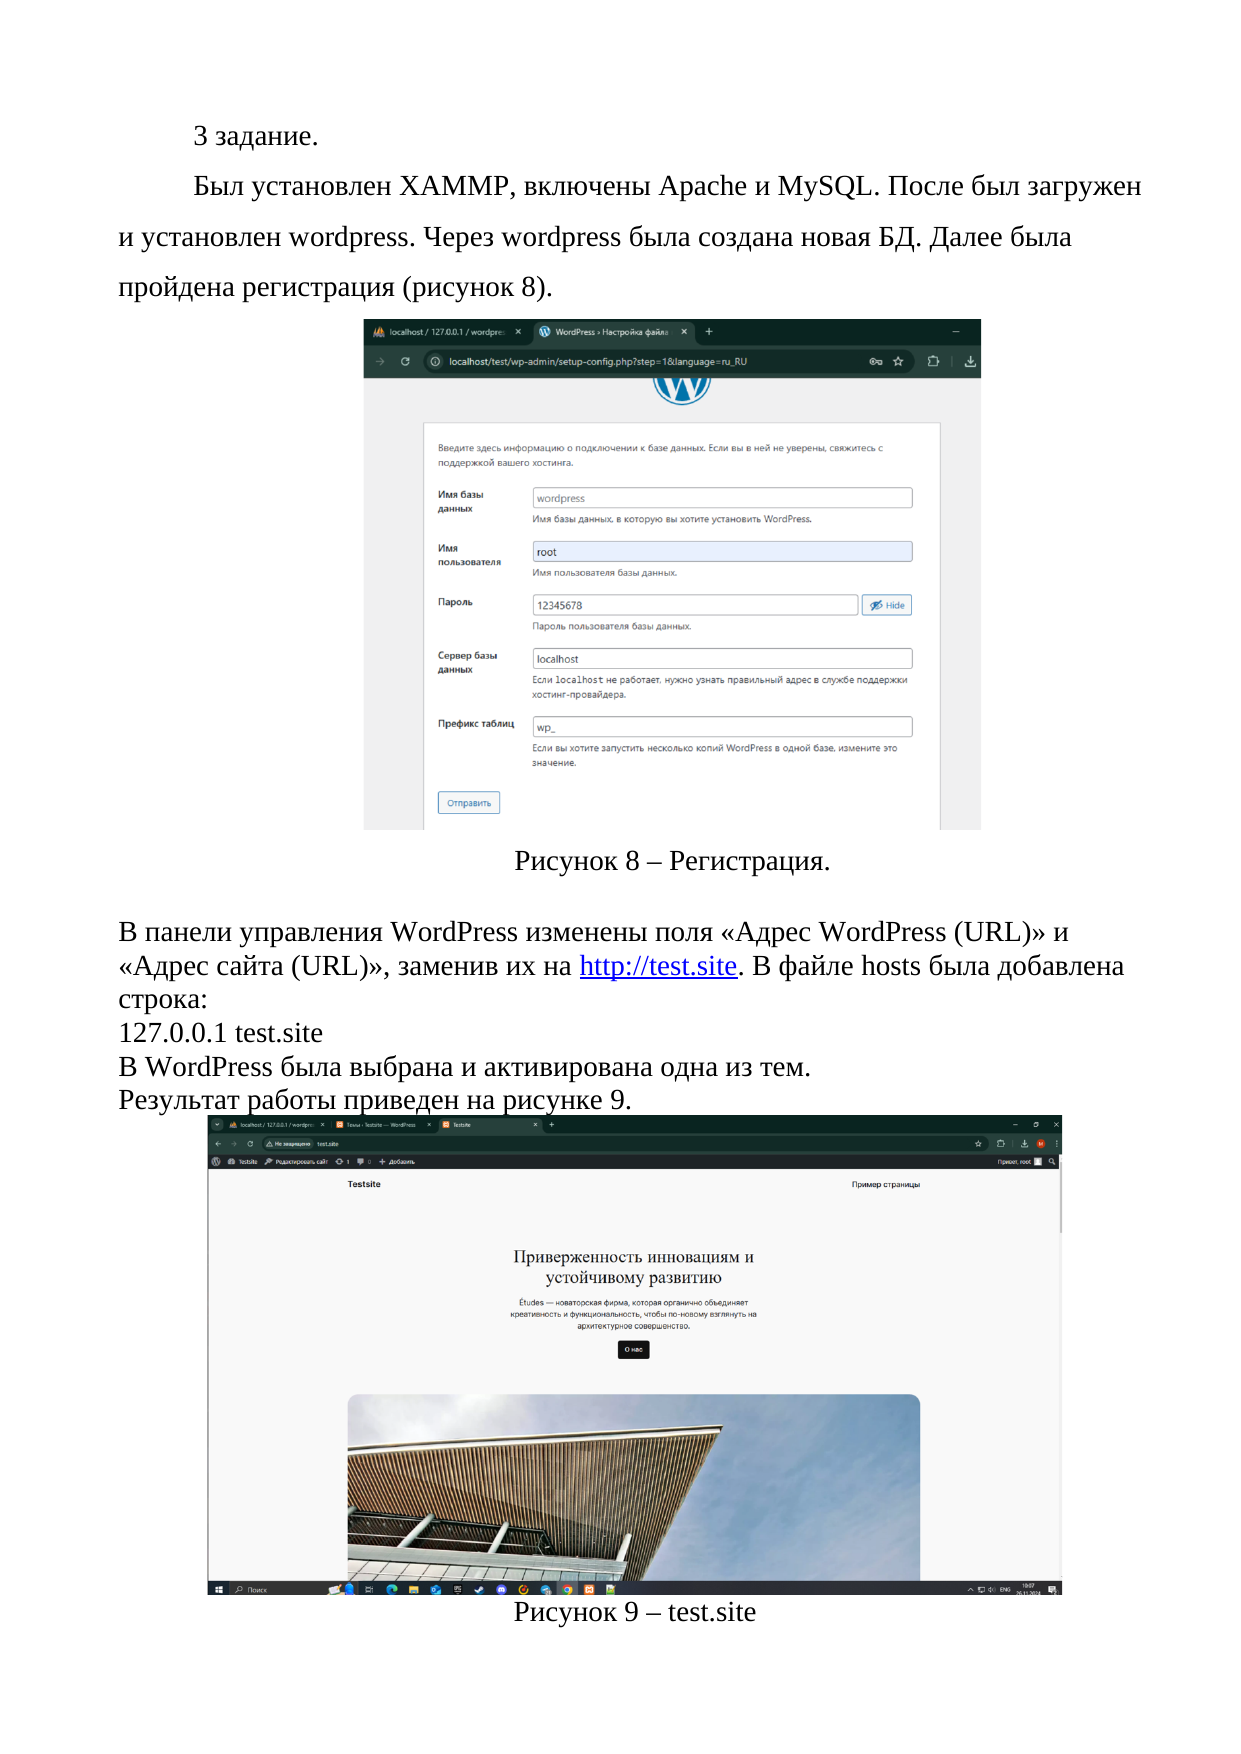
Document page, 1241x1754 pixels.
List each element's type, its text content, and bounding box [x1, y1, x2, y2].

list Был установлен XAMMP, включены Apache и MySQL. После был загружен и установлен wordpress. Через wordpress была создана новая БД. Далее была пройдена регистрация (рисунок 8). [118, 168, 1152, 303]
text Рисунок 9 – test.site [118, 1594, 1152, 1628]
list Рисунок 8 – Регистрация. [118, 843, 1152, 877]
text 127.0.0.1 test.site [118, 1015, 1152, 1049]
text В панели управления WordPress изменены поля «Адрес WordPress (URL)» и «Адрес сайта (URL)», заменив их на http://test.site. В файле hosts была добавлена строка: [118, 914, 1152, 1015]
text В WordPress была выбрана и активирована одна из тем. [118, 1049, 1152, 1082]
picture [207, 1115, 1063, 1595]
list 3 задание. [118, 118, 1152, 152]
picture [363, 319, 982, 830]
text Результат работы приведен на рисунке 9. [118, 1082, 1152, 1116]
